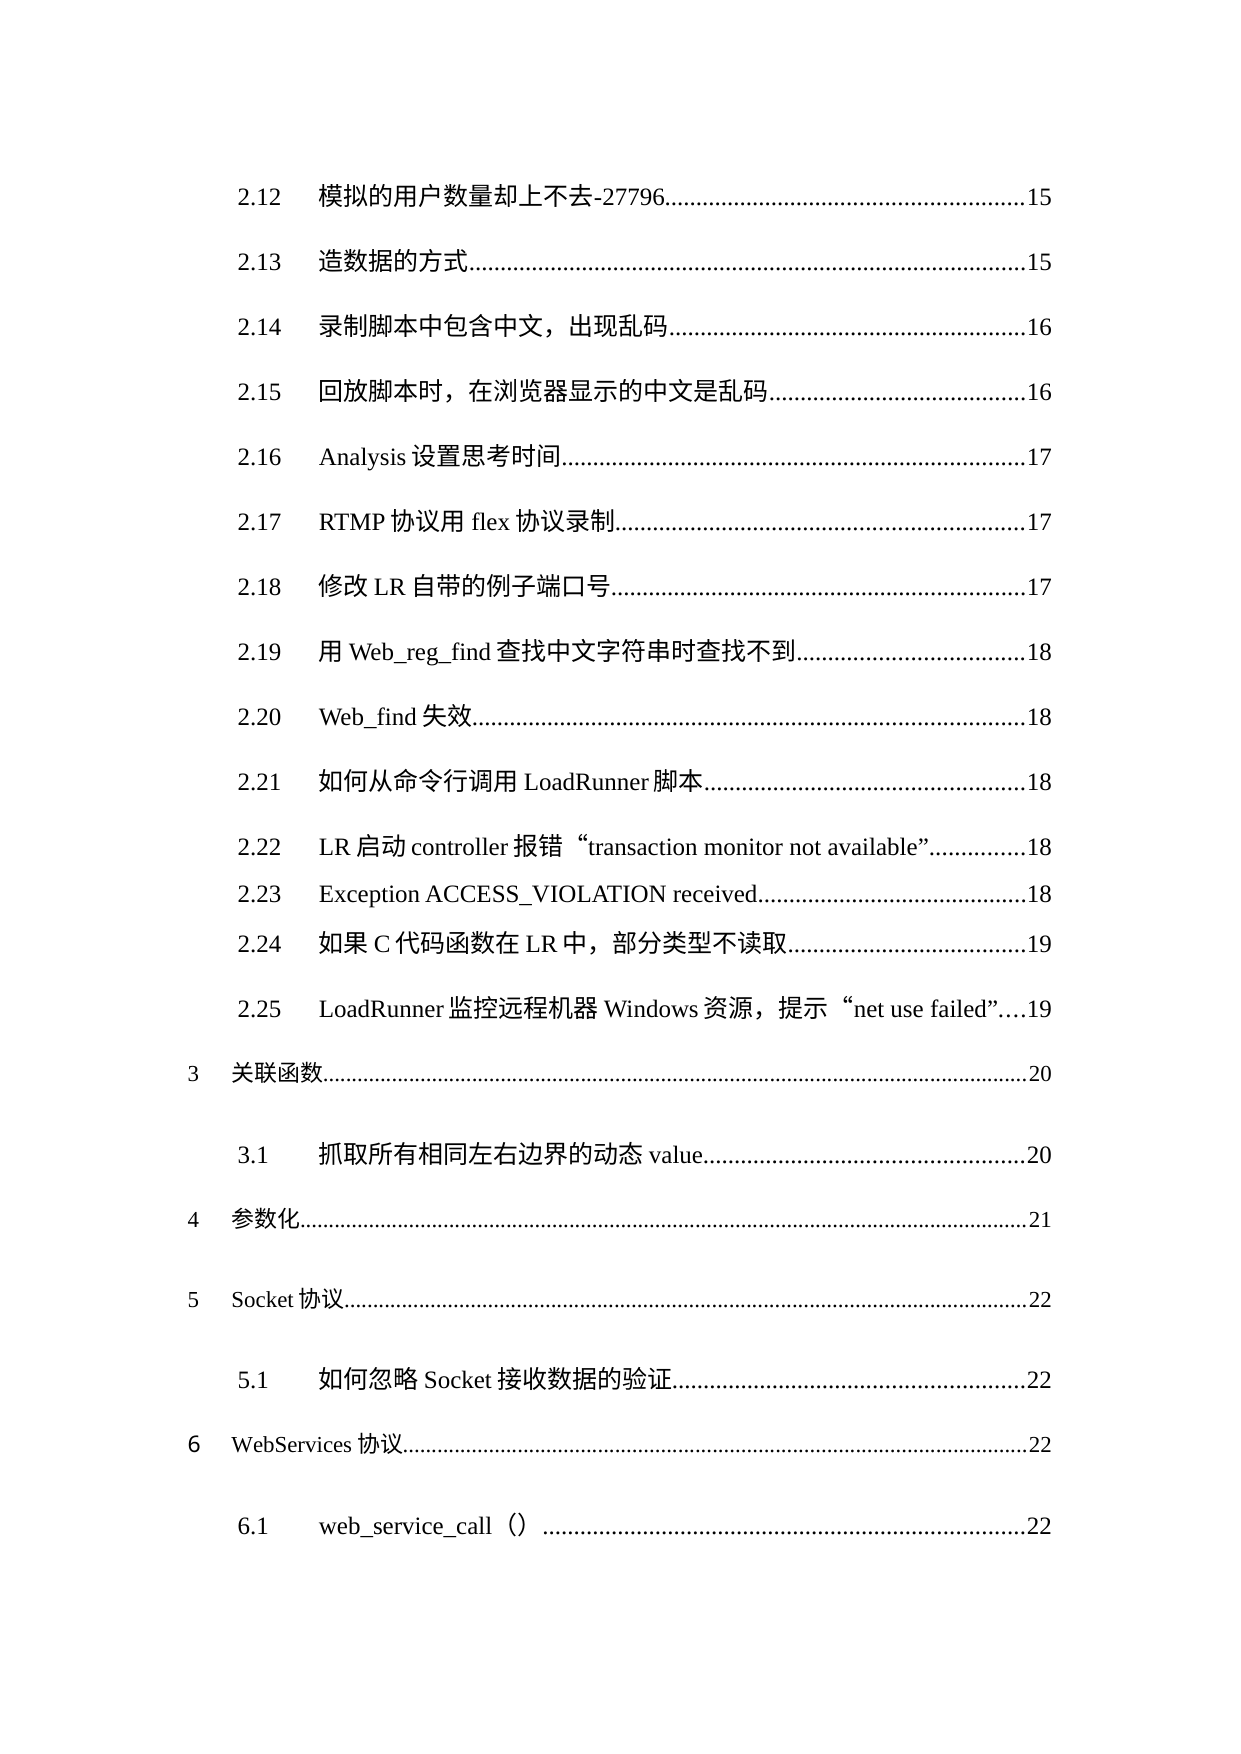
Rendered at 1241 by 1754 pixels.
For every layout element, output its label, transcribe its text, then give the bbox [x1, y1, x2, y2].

text 5 Socket协议 22 [187, 1265, 1053, 1330]
text 2.15 回放脚本时，在浏览器显示的中文是乱码 16 [237, 357, 1053, 422]
text 2.12 模拟的用户数量却上不去-27796 15 [237, 162, 1053, 227]
text 5.1 如何忽略Socket接收数据的验证 22 [237, 1345, 1053, 1410]
text 2.19 用Web_reg_find查找中文字符串时查找不到 18 [237, 617, 1053, 682]
text 3.1 抓取所有相同左右边界的动态value 20 [237, 1120, 1053, 1185]
text 2.25 LoadRunner监控远程机器Windows资源，提示“net use failed” 19 [237, 974, 1053, 1039]
text 2.18 修改LR自带的例子端口号 17 [237, 552, 1053, 617]
text 4 参数化 21 [187, 1185, 1053, 1250]
text 2.23 Exception ACCESS_VIOLATION received 18 [237, 877, 1053, 909]
text 3 关联函数 20 [187, 1039, 1053, 1104]
text 2.14 录制脚本中包含中文，出现乱码 16 [237, 292, 1053, 357]
text 2.22 LR启动controller报错“transaction monitor not available” 18 [237, 812, 1053, 877]
text 2.20 Web_find失效 18 [237, 682, 1053, 747]
text 2.13 造数据的方式 15 [237, 227, 1053, 292]
text 2.24 如果C代码函数在LR中，部分类型不读取 19 [237, 909, 1053, 974]
text 2.17 RTMP协议用 flex协议录制 17 [237, 487, 1053, 552]
text 2.21 如何从命令行调用LoadRunner脚本 18 [237, 747, 1053, 812]
text 2.16 Analysis设置思考时间 17 [237, 422, 1053, 487]
text 6.1 web_service_call（） 22 [237, 1491, 1053, 1556]
text 6 WebServices协议 22 [187, 1410, 1053, 1475]
